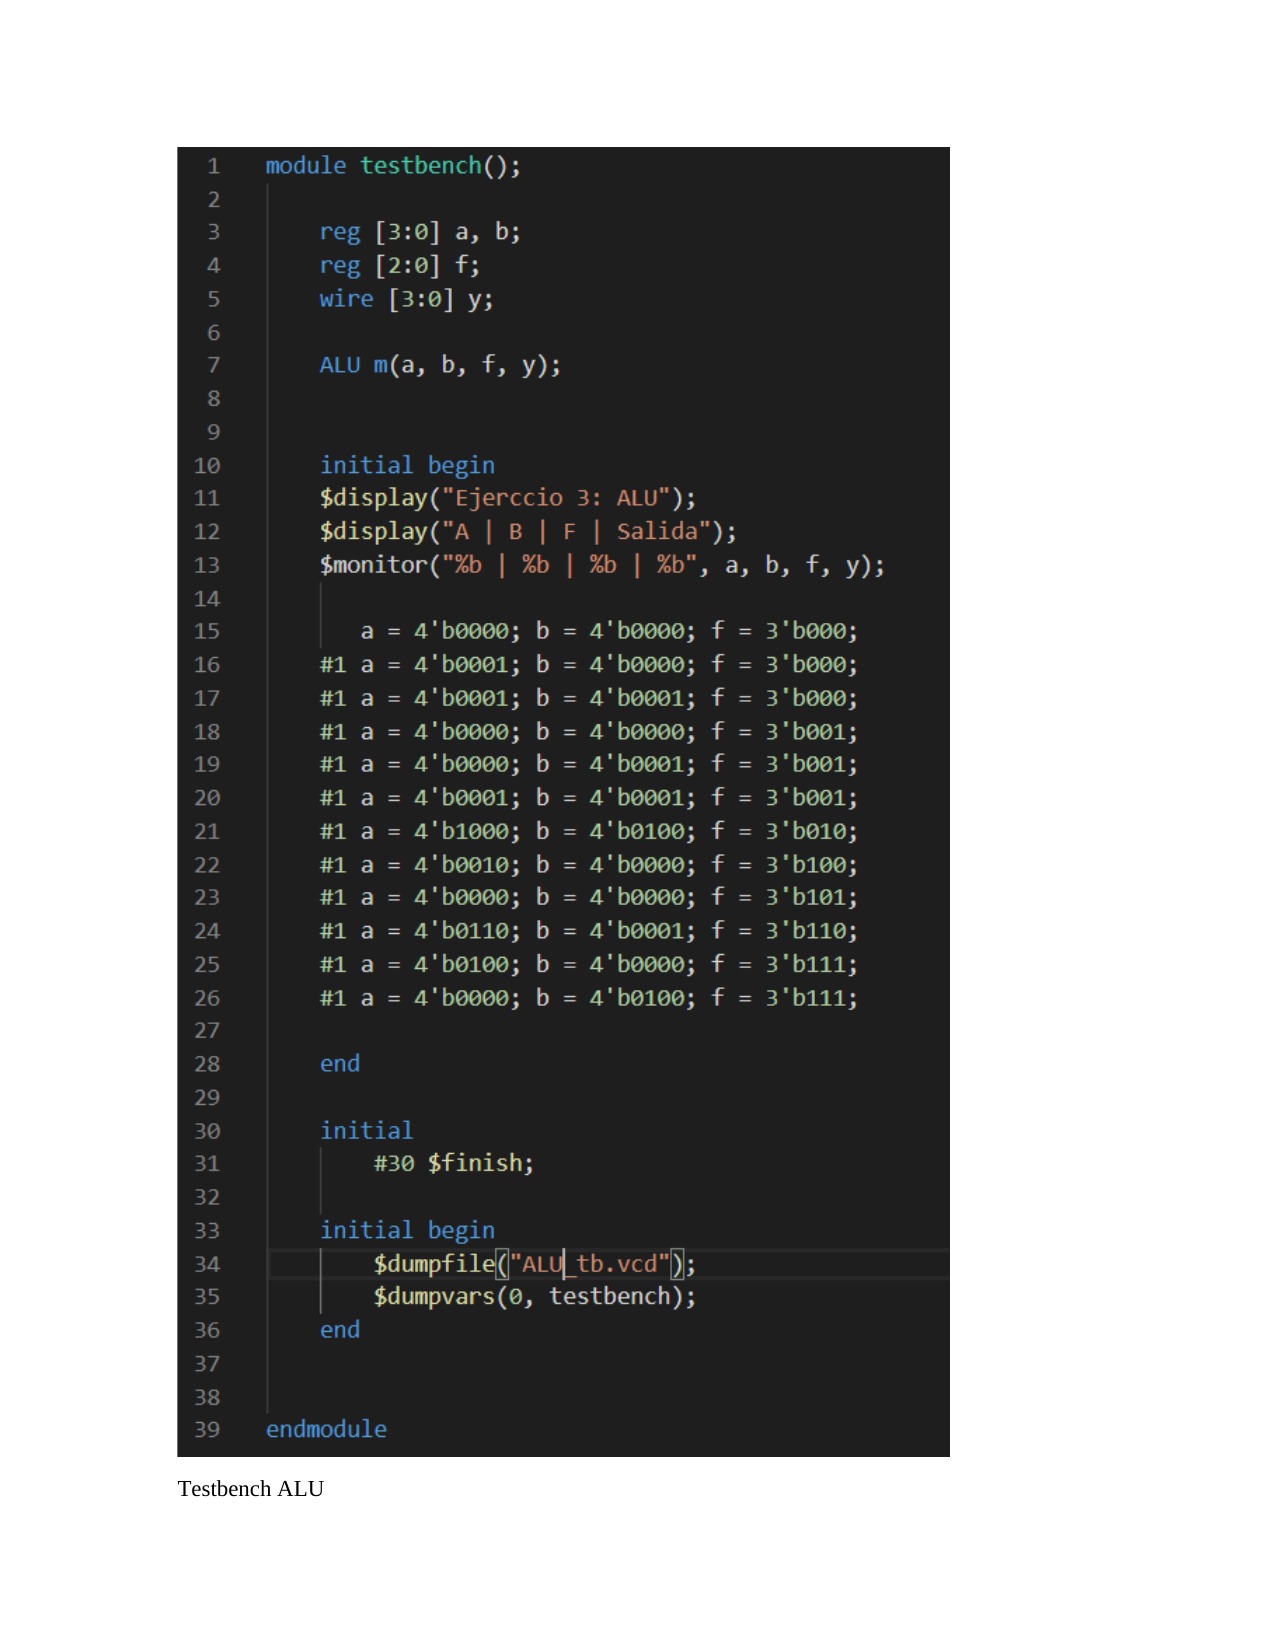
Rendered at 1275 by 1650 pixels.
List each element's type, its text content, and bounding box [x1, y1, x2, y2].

picture [177, 147, 950, 1457]
text Testbench ALU [177, 1476, 1098, 1502]
